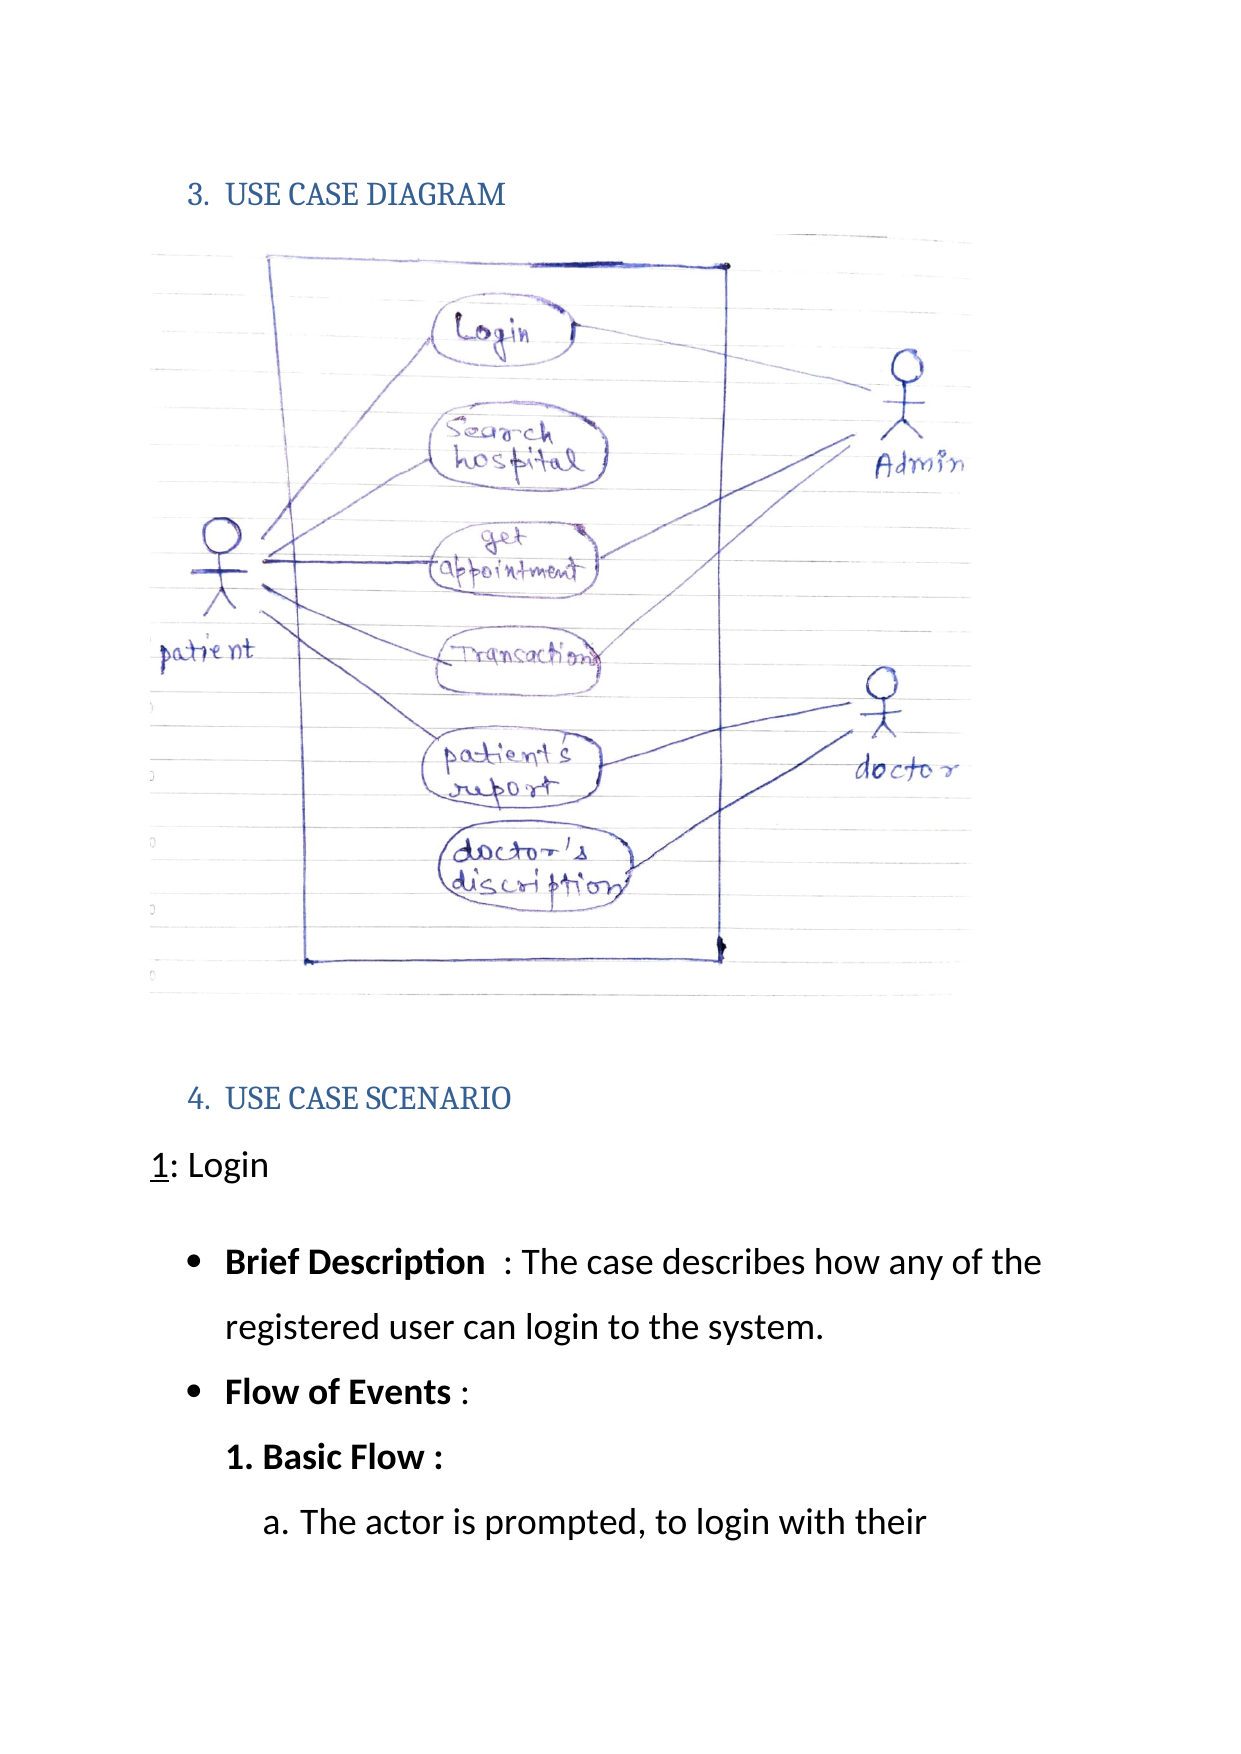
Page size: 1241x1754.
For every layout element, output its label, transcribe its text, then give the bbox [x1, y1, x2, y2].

text 1: Login [150, 1131, 1090, 1196]
subtitle USE CASE DIAGRAM [187, 162, 1090, 227]
list Brief Description : The case describes how any of the registered user can login to the system. [187, 1229, 1090, 1359]
list Basic Flow : [225, 1424, 1090, 1489]
list The actor is prompted, to login with their [262, 1489, 1090, 1554]
list Flow of Events : [187, 1359, 1090, 1424]
picture [150, 234, 972, 1001]
subtitle USE CASE SCENARIO [187, 1066, 1090, 1131]
